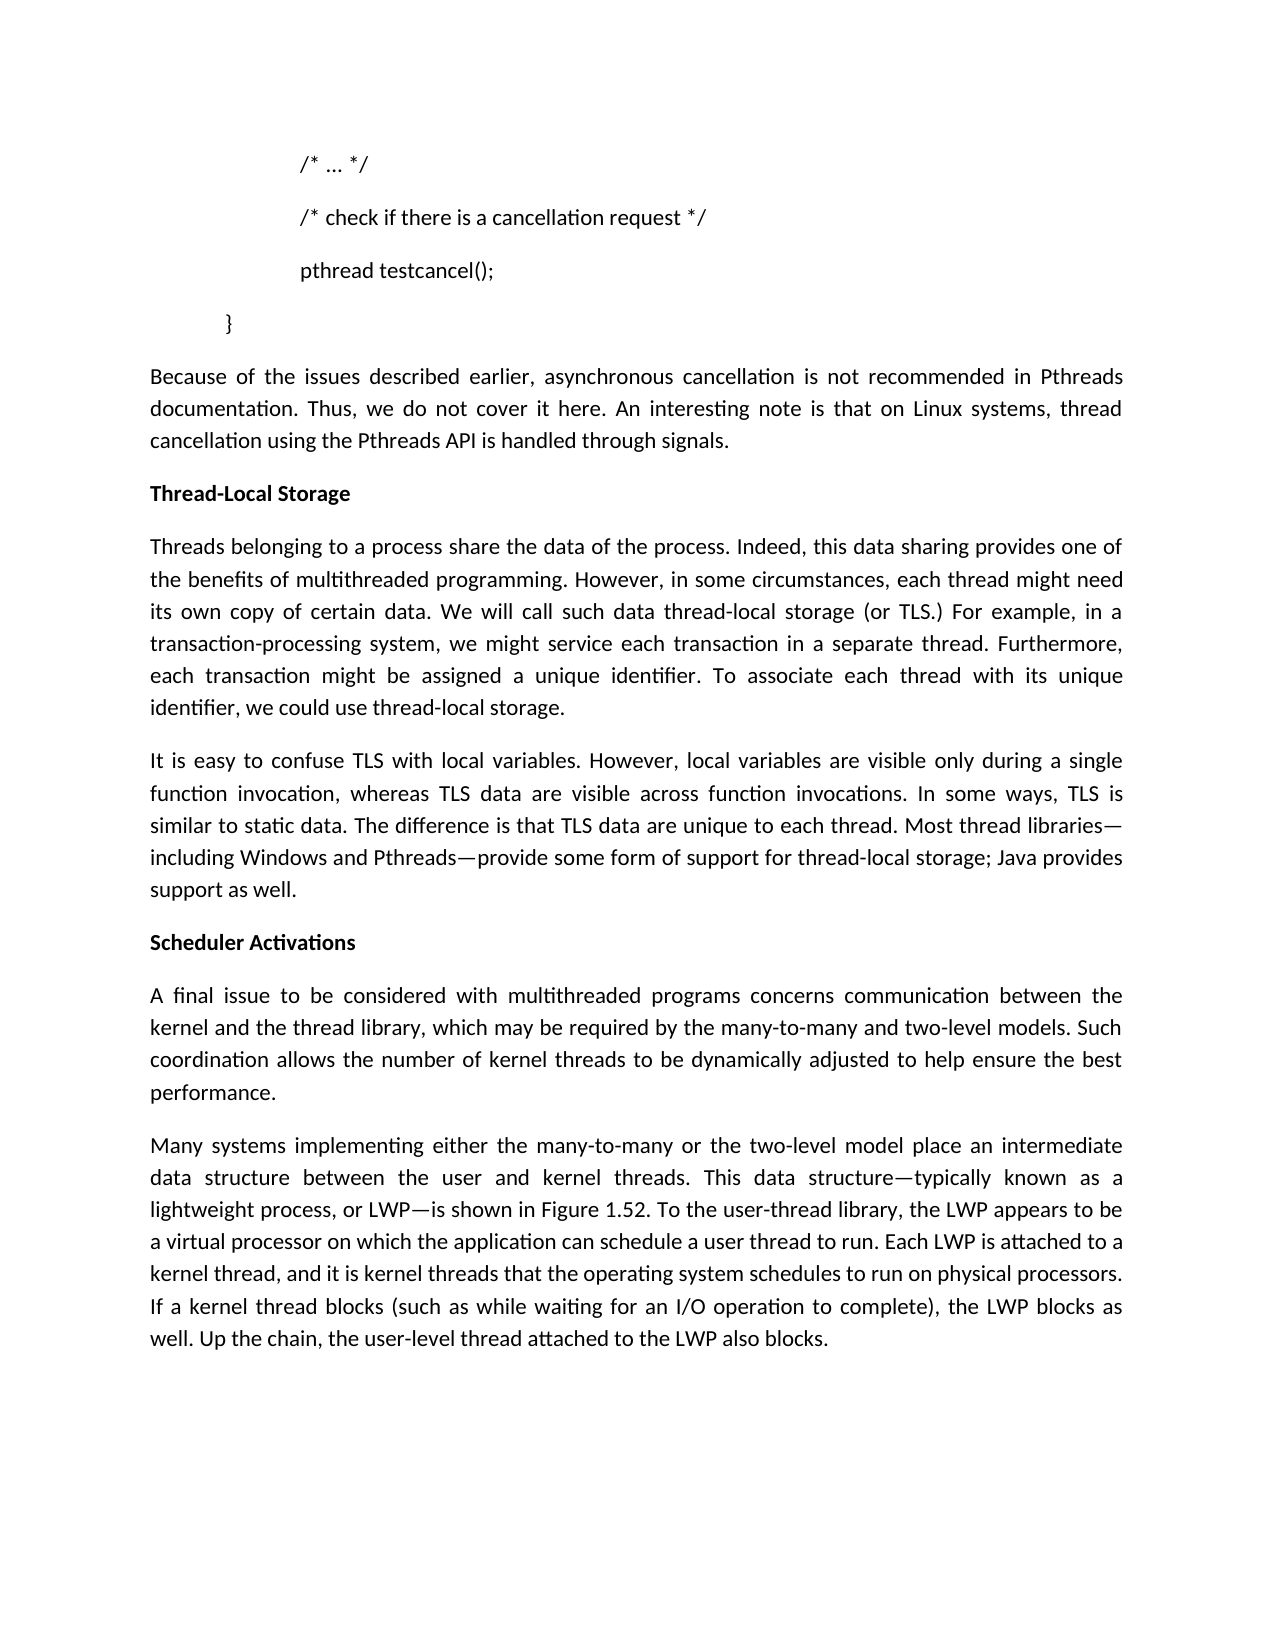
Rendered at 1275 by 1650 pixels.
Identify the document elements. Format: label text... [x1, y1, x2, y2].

text Because of the issues described earlier, asynchronous cancellation is not recommended in Pthreads documentation. Thus, we do not cover it here. An interesting note is that on Linux systems, thread cancellation using the Pthreads API is handled through signals. [150, 362, 1125, 454]
text /* ... */ [300, 150, 1125, 178]
text It is easy to confuse TLS with local variables. However, local variables are visible only during a single function invocation, whereas TLS data are visible across function invocations. In some ways, TLS is similar to static data. The difference is that TLS data are unique to each thread. Most thread libraries—including Windows and Pthreads—provide some form of support for thread-local storage; Java provides support as well. [150, 746, 1125, 903]
text Thread-Local Storage [150, 479, 1125, 507]
text pthread testcancel(); [300, 256, 1125, 284]
text Threads belonging to a process share the data of the process. Indeed, this data sharing provides one of the benefits of multithreaded programming. However, in some circumstances, each thread might need its own copy of certain data. We will call such data thread-local storage (or TLS.) For example, in a transaction-processing system, we might service each transaction in a separate thread. Furthermore, each transaction might be assigned a unique identifier. To associate each thread with its unique identifier, we could use thread-local storage. [150, 532, 1125, 721]
text /* check if there is a cancellation request */ [300, 203, 1125, 231]
text } [225, 309, 1125, 337]
text Scheduler Activations [150, 928, 1125, 956]
text A final issue to be considered with multithreaded programs concerns communication between the kernel and the thread library, which may be required by the many-to-many and two-level models. Such coordination allows the number of kernel threads to be dynamically adjusted to help ensure the best performance. [150, 981, 1125, 1106]
text Many systems implementing either the many-to-many or the two-level model place an intermediate data structure between the user and kernel threads. This data structure—typically known as a lightweight process, or LWP—is shown in Figure 1.52. To the user-thread library, the LWP appears to be a virtual processor on which the application can schedule a user thread to run. Each LWP is attached to a kernel thread, and it is kernel threads that the operating system schedules to run on physical processors. If a kernel thread blocks (such as while waiting for an I/O operation to complete), the LWP blocks as well. Up the chain, the user-level thread attached to the LWP also blocks. [150, 1131, 1125, 1352]
